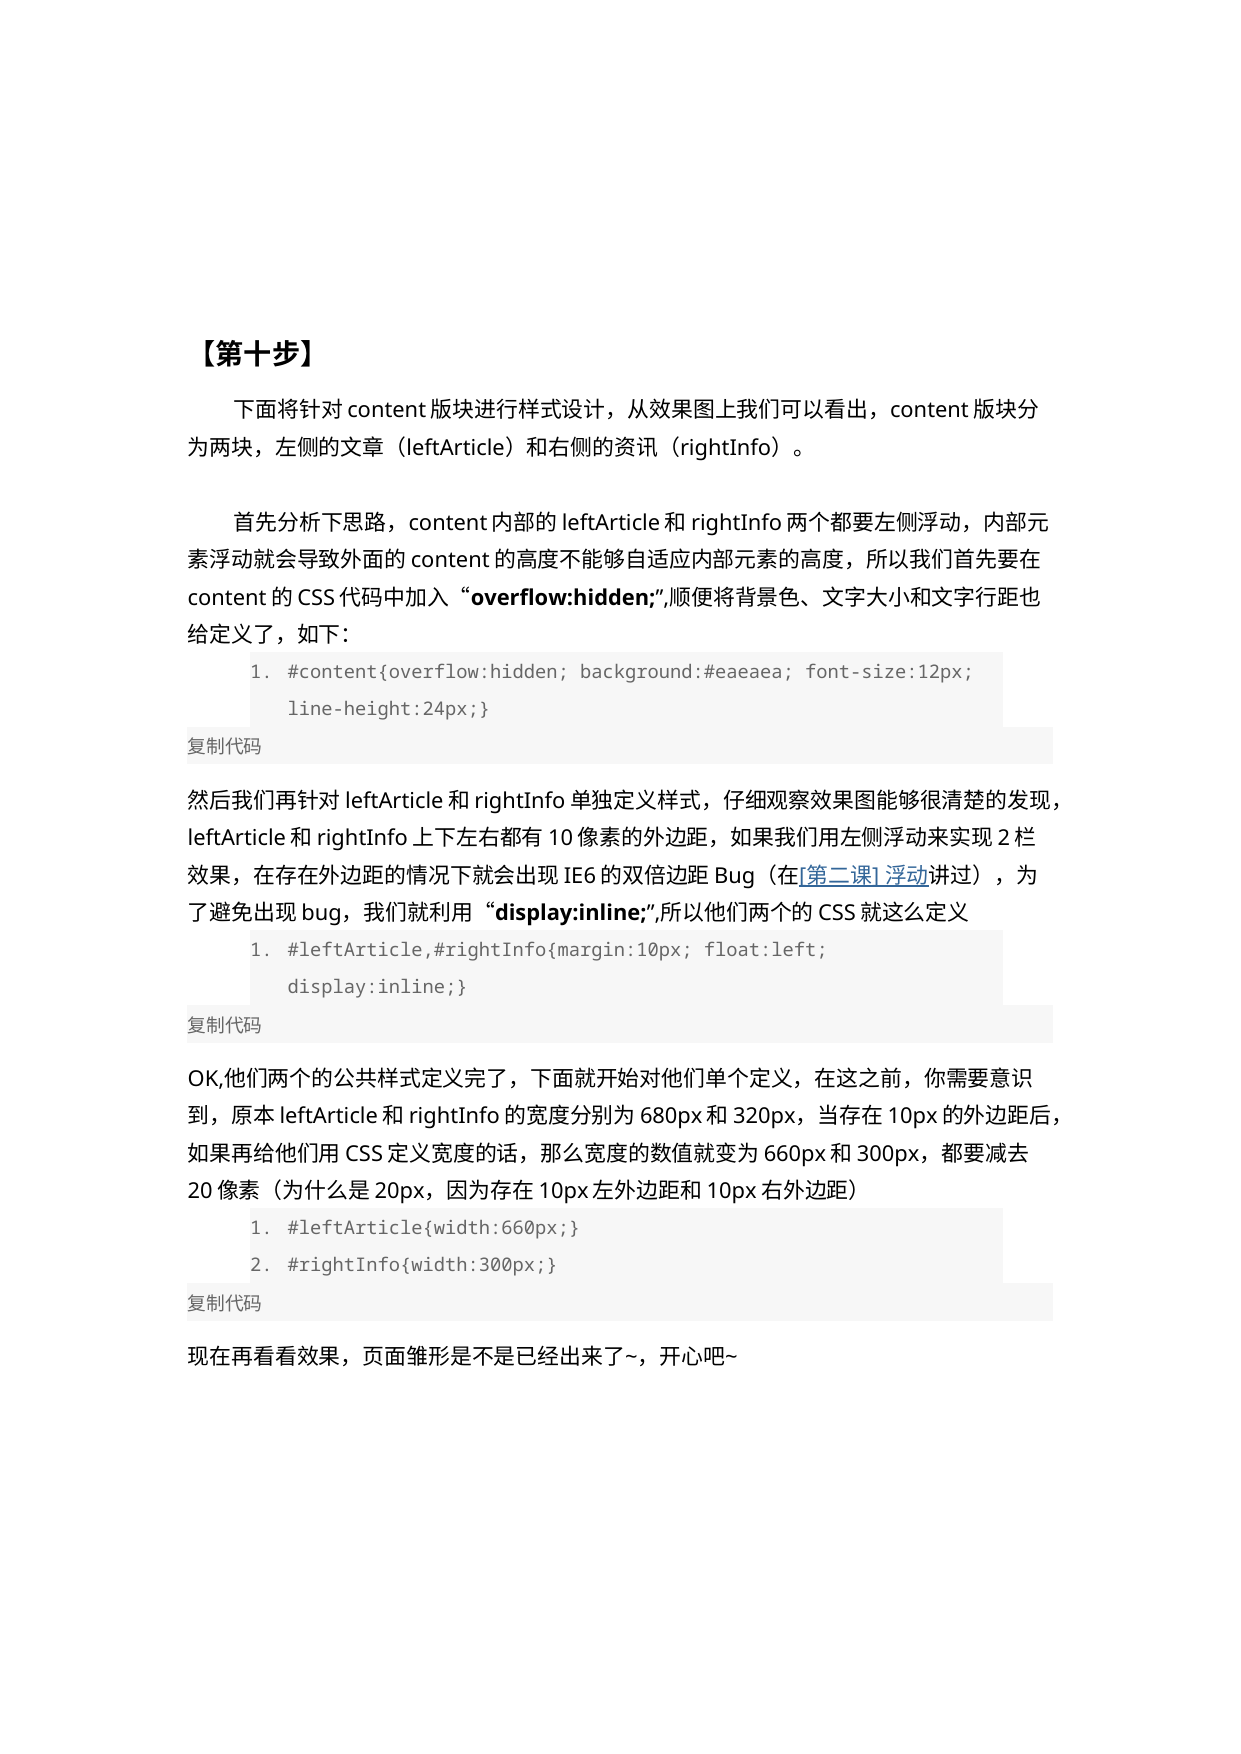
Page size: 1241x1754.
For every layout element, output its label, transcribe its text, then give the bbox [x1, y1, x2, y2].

text 复制代码 [187, 1005, 1053, 1043]
list #leftArticle{width:660px;} [250, 1208, 1003, 1246]
text 复制代码 [187, 727, 1053, 764]
text 然后我们再针对leftArticle和rightInfo单独定义样式，仔细观察效果图能够很清楚的发现，leftArticle和rightInfo上下左右都有10像素的外边距，如果我们用左侧浮动来实现2栏效果，在存在外边距的情况下就会出现IE6的双倍边距Bug（在[第二课] 浮动讲过），为了避免出现bug，我们就利用“display:inline;”,所以他们两个的CSS就这么定义 [187, 780, 1053, 930]
text 现在再看看效果，页面雏形是不是已经出来了~，开心吧~ [187, 1336, 1053, 1411]
text OK,他们两个的公共样式定义完了，下面就开始对他们单个定义，在这之前，你需要意识到，原本leftArticle和rightInfo的宽度分别为680px和320px，当存在10px的外边距后，如果再给他们用CSS定义宽度的话，那么宽度的数值就变为660px和300px，都要减去20像素（为什么是20px，因为存在10px左外边距和10px右外边距） [187, 1058, 1053, 1208]
list #leftArticle,#rightInfo{margin:10px; float:left; display:inline;} [250, 930, 1003, 1005]
text 复制代码 [187, 1283, 1053, 1321]
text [187, 164, 1053, 652]
list #content{overflow:hidden; background:#eaeaea; font-size:12px; line-height:24px;} [250, 652, 1003, 727]
list #rightInfo{width:300px;} [250, 1246, 1003, 1283]
